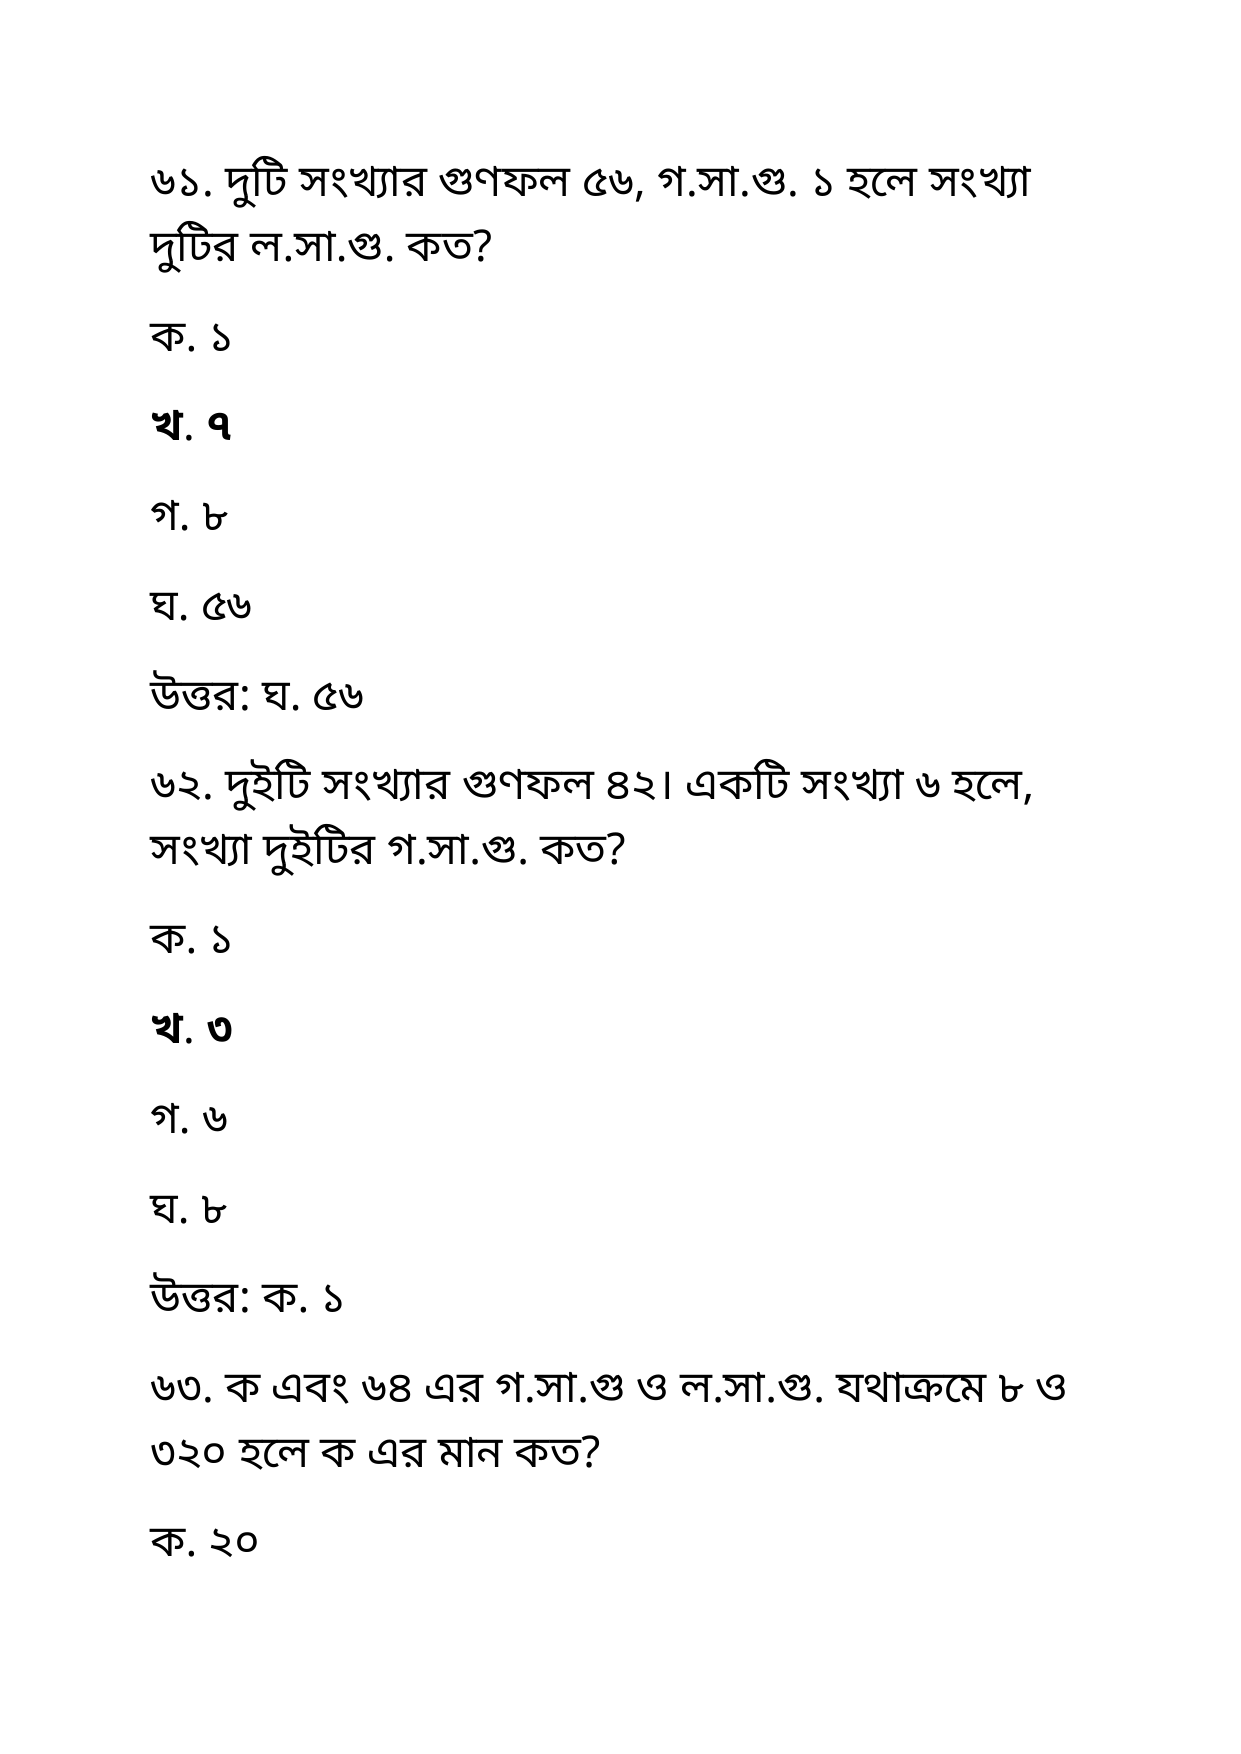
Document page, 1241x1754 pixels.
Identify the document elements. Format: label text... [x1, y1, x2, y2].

text গ. ৮ [150, 484, 1090, 548]
text খ. ৩ [150, 997, 1090, 1062]
text ৬২. দুইটি সংখ্যার গুণফল ৪২। একটি সংখ্যা ৬ হলে, সংখ্যা দুইটির গ.সা.গু. কত? [150, 753, 1090, 882]
text গ. ৬ [150, 1087, 1090, 1151]
text খ. ৭ [150, 394, 1090, 459]
text ঘ. ৫৬ [150, 573, 1090, 638]
text ৬৩. ক এবং ৬৪ এর গ.সা.গু ও ল.সা.গু. যথাক্রমে ৮ ও ৩২০ হলে ক এর মান কত? [150, 1356, 1090, 1485]
text উত্তর: ক. ১ [150, 1266, 1090, 1331]
text ক. ২০ [150, 1510, 1090, 1575]
text ঘ. ৮ [150, 1176, 1090, 1241]
text উত্তর: ঘ. ৫৬ [150, 663, 1090, 728]
text ক. ১ [150, 304, 1090, 369]
text ৬১. দুটি সংখ্যার গুণফল ৫৬, গ.সা.গু. ১ হলে সংখ্যা দুটির ল.সা.গু. কত? [150, 150, 1090, 279]
text ক. ১ [150, 907, 1090, 972]
